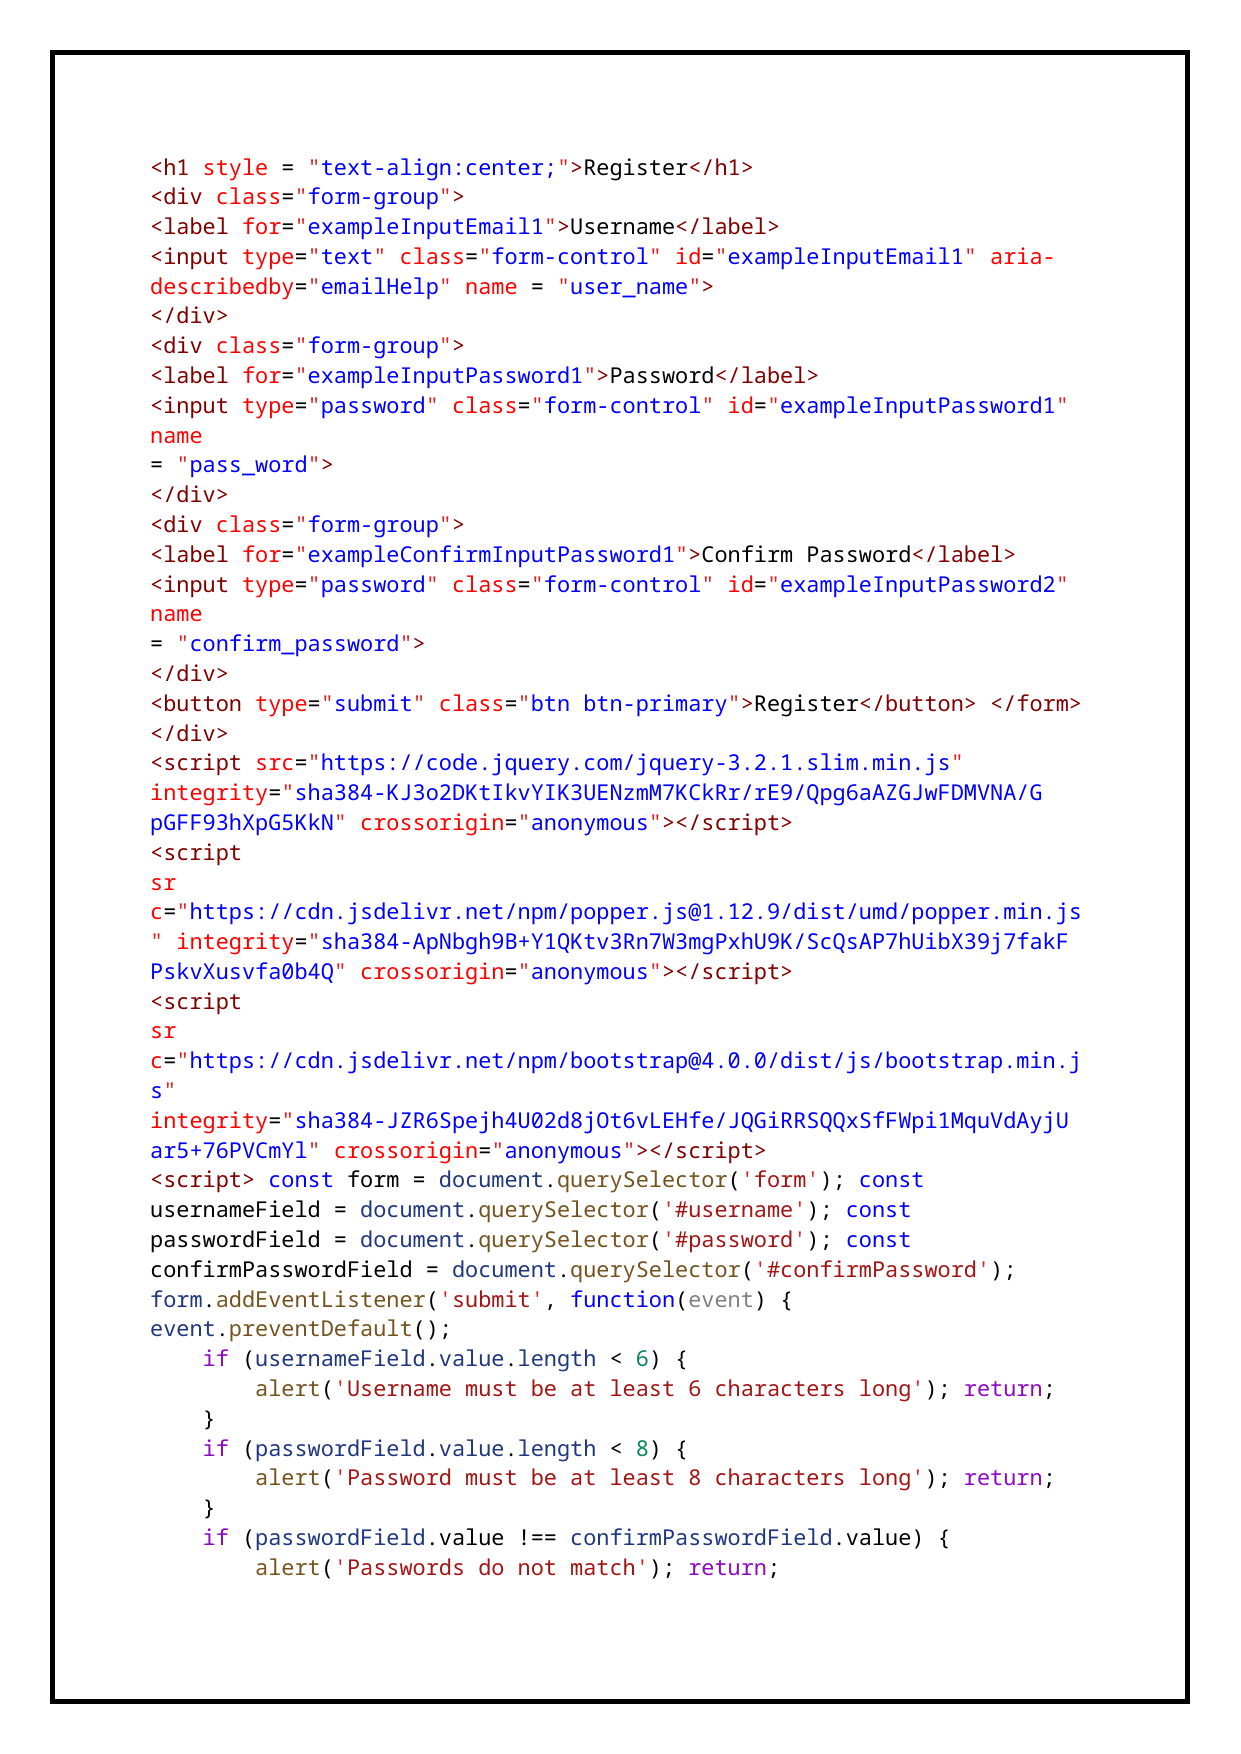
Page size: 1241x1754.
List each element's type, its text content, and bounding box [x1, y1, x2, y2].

text PskvXusvfa0b4Q" crossorigin="anonymous"></script> [150, 956, 1087, 986]
text <div class="form-group"> [150, 509, 1087, 539]
text <label for="exampleInputEmail1">Username</label> [150, 211, 1087, 241]
text </div> [150, 479, 1087, 509]
text <script src="https://cdn.jsdelivr.net/npm/popper.js@1.12.9/dist/umd/popper.min.js" integrity="sha384-ApNbgh9B+Y1QKtv3Rn7W3mgPxhU9K/ScQsAP7hUibX39j7fakF [150, 837, 1087, 956]
text <input type="password" class="form-control" id="exampleInputPassword1" name [150, 390, 1087, 449]
text <div class="form-group"> [150, 181, 1087, 211]
text <input type="text" class="form-control" id="exampleInputEmail1" aria-describedby="emailHelp" name = "user_name"> [150, 241, 1087, 300]
text } [150, 1492, 1087, 1522]
text if (passwordField.value !== confirmPasswordField.value) { [150, 1522, 1087, 1552]
text <h1 style = "text-align:center;">Register</h1> [150, 151, 1087, 181]
text <script src="https://cdn.jsdelivr.net/npm/bootstrap@4.0.0/dist/js/bootstrap.min.js" integrity="sha384-JZR6Spejh4U02d8jOt6vLEHfe/JQGiRRSQQxSfFWpi1MquVdAyjU ar5+76PVCmYl" crossorigin="anonymous"></script> [150, 986, 1087, 1164]
text = "confirm_password"> [150, 628, 1087, 658]
text </div> [150, 717, 1087, 747]
text </div> [150, 658, 1087, 688]
text <label for="exampleConfirmInputPassword1">Confirm Password</label> [150, 539, 1087, 568]
text <script> const form = document.querySelector('form'); const usernameField = document.querySelector('#username'); const passwordField = document.querySelector('#password'); const confirmPasswordField = document.querySelector('#confirmPassword'); [150, 1164, 1087, 1283]
text <input type="password" class="form-control" id="exampleInputPassword2" name [150, 568, 1087, 628]
text } [150, 1403, 1087, 1432]
text alert('Password must be at least 8 characters long'); return; [150, 1462, 1087, 1492]
text alert('Username must be at least 6 characters long'); return; [150, 1373, 1087, 1403]
text if (usernameField.value.length < 6) { [150, 1343, 1087, 1373]
text alert('Passwords do not match'); return; [150, 1552, 1087, 1581]
text </div> [150, 300, 1087, 330]
text <script src="https://code.jquery.com/jquery-3.2.1.slim.min.js" integrity="sha384-KJ3o2DKtIkvYIK3UENzmM7KCkRr/rE9/Qpg6aAZGJwFDMVNA/G pGFF93hXpG5KkN" crossorigin="anonymous"></script> [150, 747, 1087, 837]
text <button type="submit" class="btn btn-primary">Register</button> </form> [150, 688, 1087, 717]
text <div class="form-group"> [150, 330, 1087, 360]
text if (passwordField.value.length < 8) { [150, 1432, 1087, 1462]
text form.addEventListener('submit', function(event) { event.preventDefault(); [150, 1283, 1087, 1343]
text = "pass_word"> [150, 449, 1087, 479]
text <label for="exampleInputPassword1">Password</label> [150, 360, 1087, 390]
